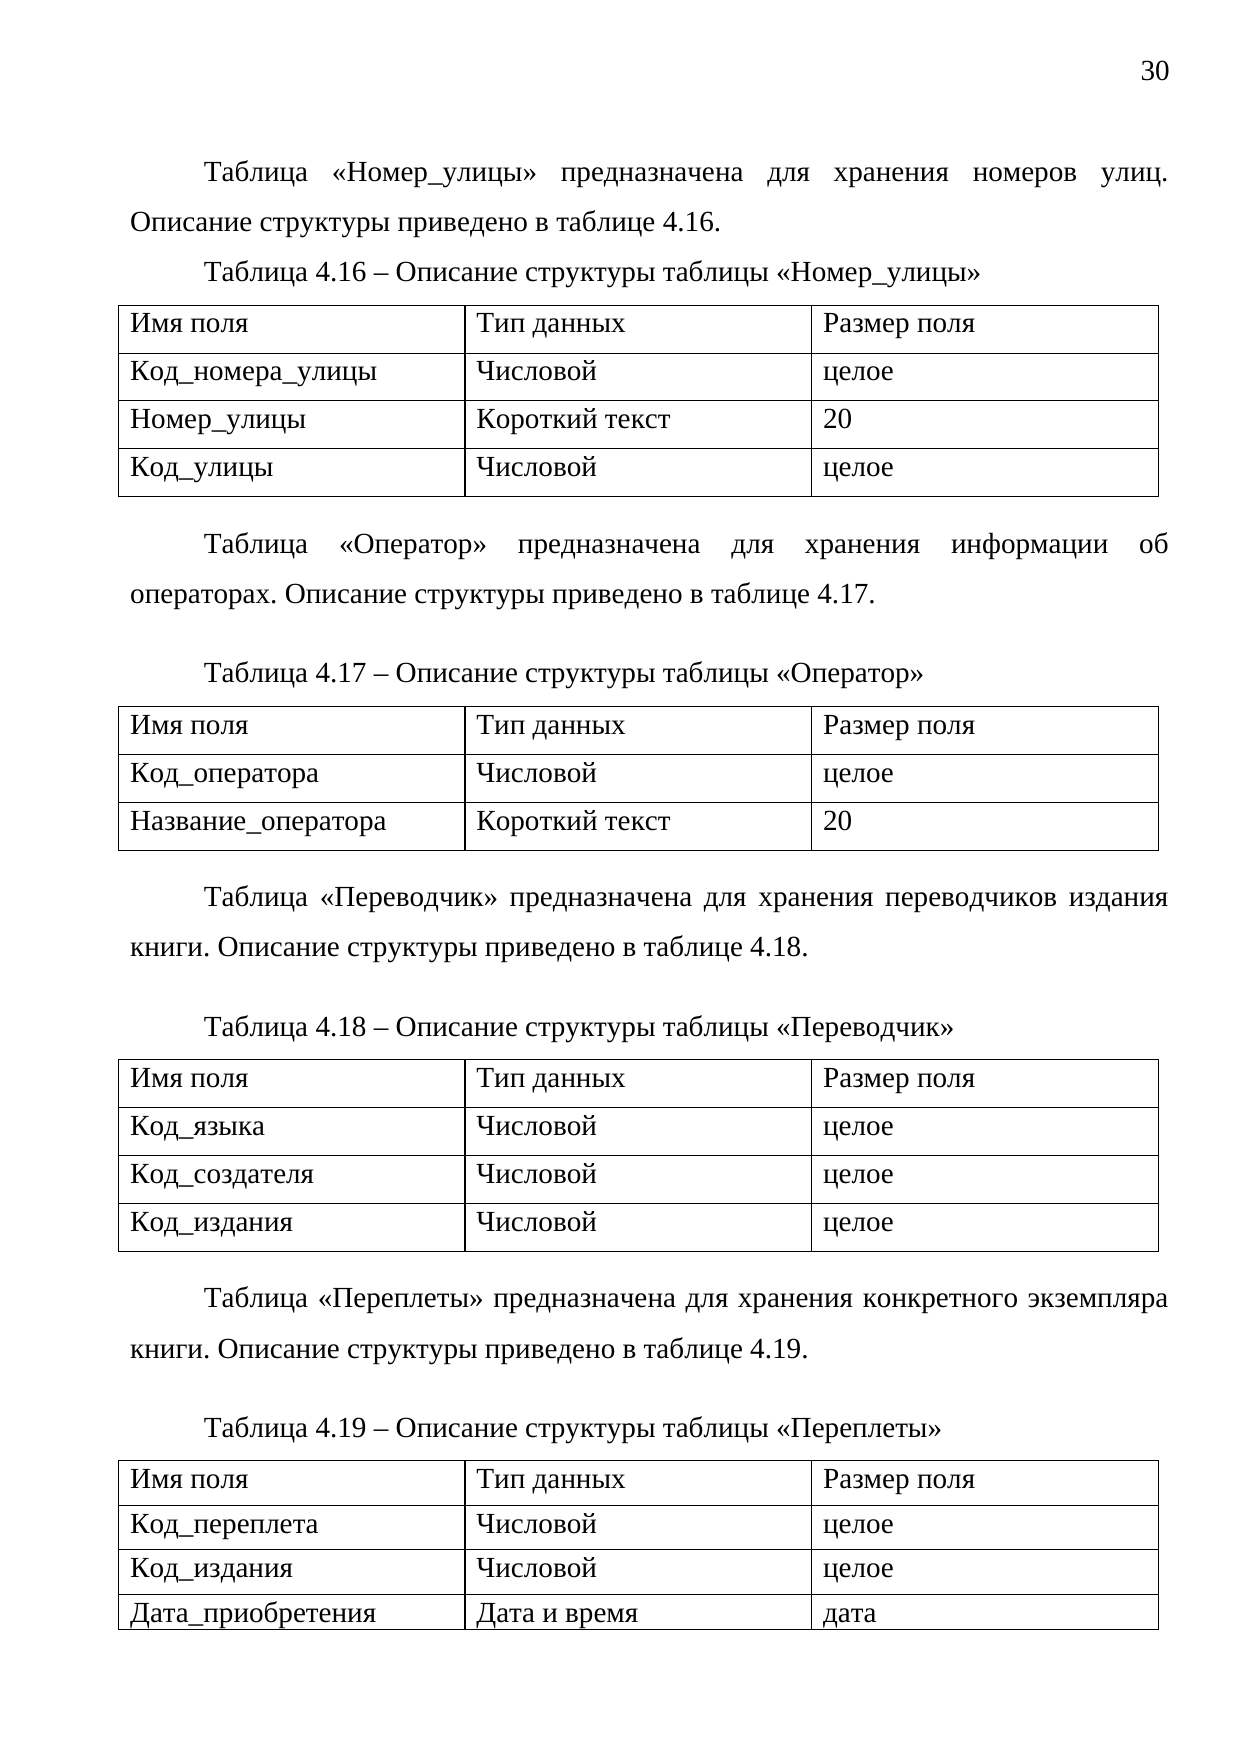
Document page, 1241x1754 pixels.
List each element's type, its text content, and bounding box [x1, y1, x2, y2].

table_cell Дата_приобретения [119, 1595, 464, 1628]
table_cell дата [812, 1595, 1158, 1628]
table_cell Номер_улицы [119, 401, 464, 448]
table_header Имя поля [119, 707, 464, 754]
table_cell Код_создателя [119, 1156, 464, 1203]
table_header Размер поля [812, 306, 1158, 352]
table_header Имя поля [119, 1060, 464, 1107]
table_cell целое [812, 1108, 1158, 1155]
table_cell Дата и время [466, 1595, 811, 1628]
table_header Размер поля [812, 1461, 1158, 1505]
table_cell Код_издания [119, 1550, 464, 1594]
table_cell Короткий текст [466, 401, 811, 448]
text Таблица «Переводчик» предназначена для хранения переводчиков издания книги. Описание структуры приведено в таблице 4.18. [130, 879, 1169, 963]
table_cell Название_оператора [119, 803, 464, 849]
table_cell целое [812, 1204, 1158, 1251]
table_cell целое [812, 1156, 1158, 1203]
table_cell Код_улицы [119, 449, 464, 496]
table_header Имя поля [119, 306, 464, 352]
text Таблица «Оператор» предназначена для хранения информации об операторах. Описание структуры приведено в таблице 4.17. [130, 526, 1169, 610]
table_cell Числовой [466, 1108, 811, 1155]
table_cell Числовой [466, 755, 811, 802]
table_cell целое [812, 354, 1158, 400]
table_header Тип данных [466, 1060, 811, 1107]
text Таблица «Переплеты» предназначена для хранения конкретного экземпляра книги. Описание структуры приведено в таблице 4.19. [130, 1280, 1169, 1364]
table_cell 20 [812, 803, 1158, 849]
table_cell Короткий текст [466, 803, 811, 849]
text Таблица 4.19 – Описание структуры таблицы «Переплеты» [130, 1410, 1169, 1443]
table_cell целое [812, 449, 1158, 496]
table_cell Код_переплета [119, 1506, 464, 1549]
table_cell Числовой [466, 354, 811, 400]
table_cell целое [812, 755, 1158, 802]
table_cell Код_издания [119, 1204, 464, 1251]
table_header Тип данных [466, 707, 811, 754]
table_cell Числовой [466, 1506, 811, 1549]
table_cell Код_оператора [119, 755, 464, 802]
text Таблица 4.16 – Описание структуры таблицы «Номер_улицы» [130, 254, 1169, 288]
table_cell Код_языка [119, 1108, 464, 1155]
table_header Тип данных [466, 306, 811, 352]
table_header Размер поля [812, 707, 1158, 754]
table_header Имя поля [119, 1461, 464, 1505]
table_cell Числовой [466, 1204, 811, 1251]
table_header Тип данных [466, 1461, 811, 1505]
table_cell Числовой [466, 449, 811, 496]
text Таблица 4.17 – Описание структуры таблицы «Оператор» [130, 655, 1169, 689]
table_header Размер поля [812, 1060, 1158, 1107]
table_cell целое [812, 1506, 1158, 1549]
table_cell целое [812, 1550, 1158, 1594]
text Таблица 4.18 – Описание структуры таблицы «Переводчик» [130, 1009, 1169, 1042]
table_cell Числовой [466, 1156, 811, 1203]
table_cell Код_номера_улицы [119, 354, 464, 400]
table_cell 20 [812, 401, 1158, 448]
text Таблица «Номер_улицы» предназначена для хранения номеров улиц. Описание структуры приведено в таблице 4.16. [130, 154, 1169, 237]
table_cell Числовой [466, 1550, 811, 1594]
